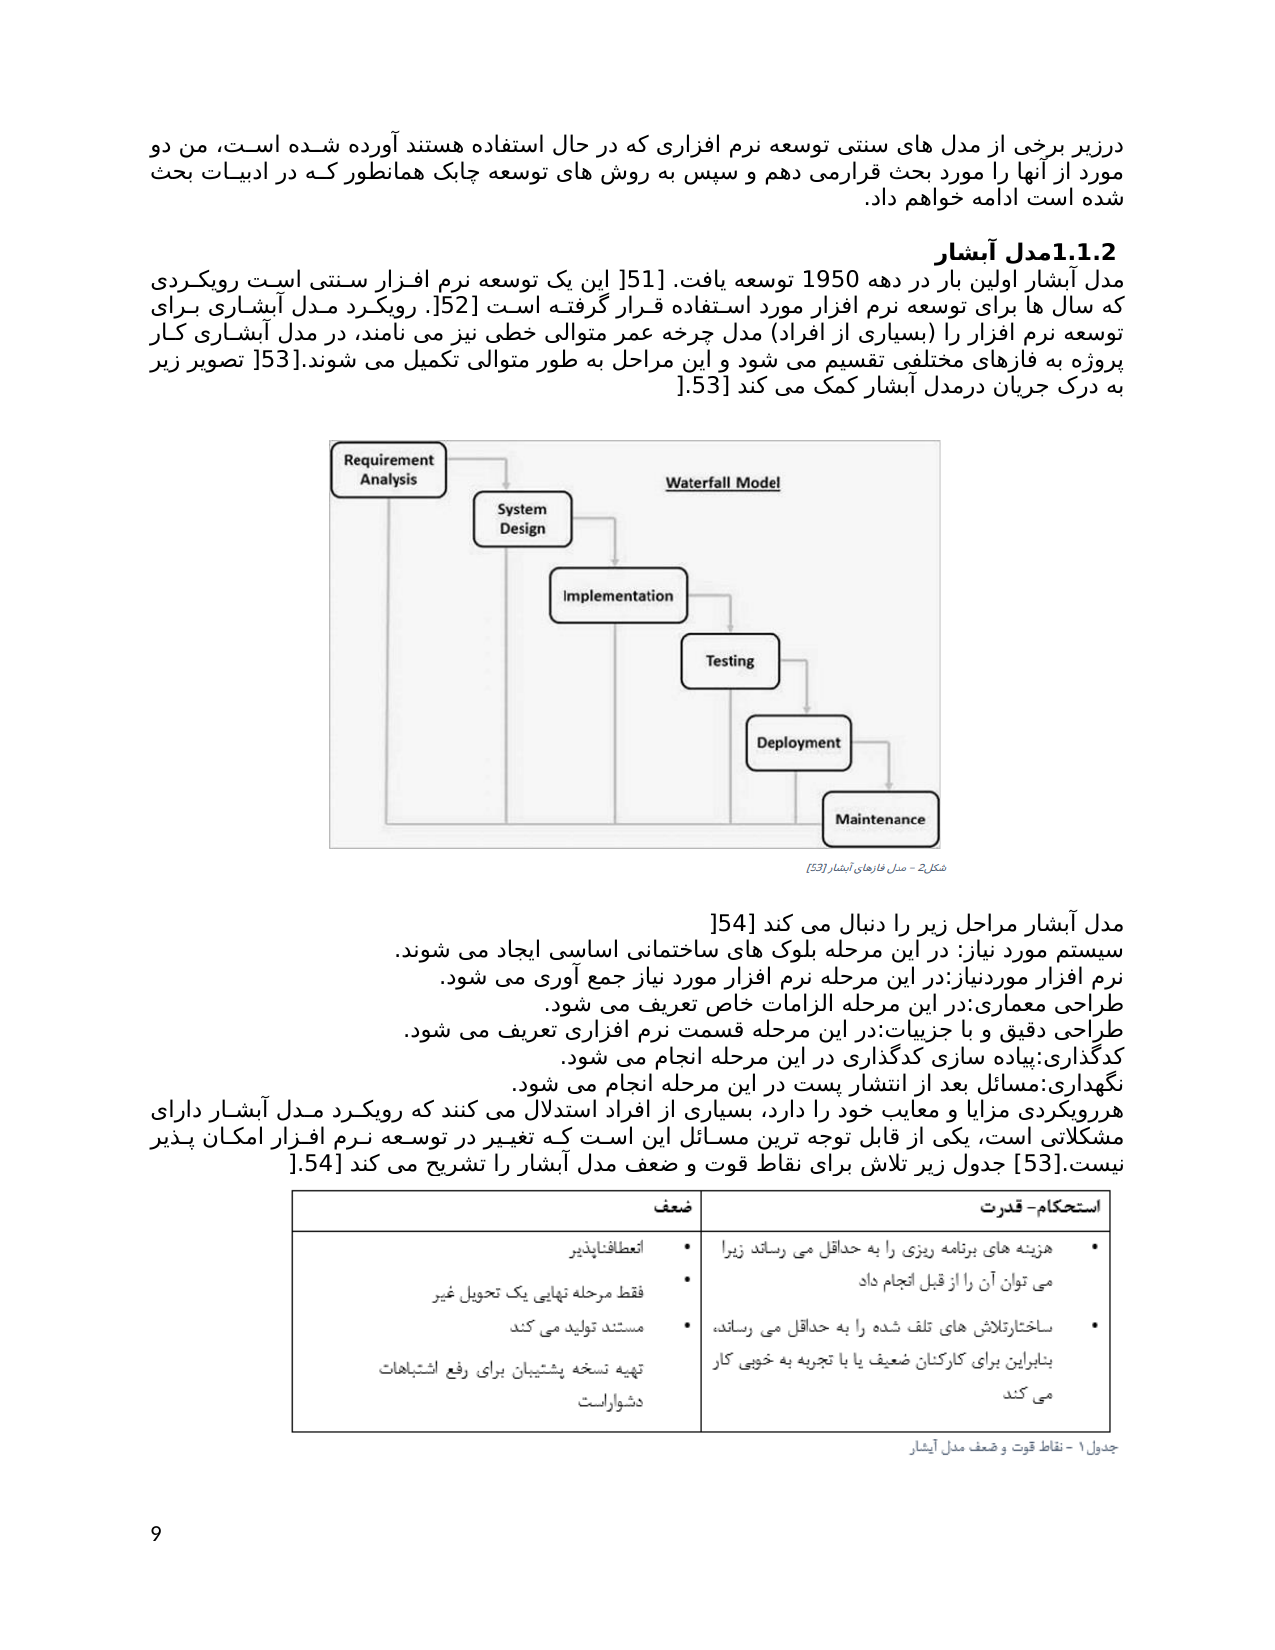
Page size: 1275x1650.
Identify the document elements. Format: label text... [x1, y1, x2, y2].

picture [312, 427, 963, 882]
text طراحی معماری:در این مرحله الزامات خاص تعریف می شود. [150, 990, 1125, 1017]
text کدگذاری:پیاده سازی کدگذاری در این مرحله انجام می شود. [150, 1043, 1125, 1070]
text 1.1.2مدل آبشار [150, 239, 1125, 266]
text درزیر برخی از مدل های سنتی توسعه نرم افزاری که در حال استفاده هستند آورده شده است، من دو مورد از آنها را مورد بحث قرارمی دهم و سپس به روش های توسعه چابک همانطور که در ادبیات بحث شده است ادامه خواهم داد. [150, 131, 1125, 211]
text سیستم مورد نیاز: در این مرحله بلوک های ساختمانی اساسی ایجاد می شوند. [150, 937, 1125, 963]
text نرم افزار موردنیاز:در این مرحله نرم افزار مورد نیاز جمع آوری می شود. [150, 963, 1125, 990]
text طراحی دقیق و با جزییات:در این مرحله قسمت نرم افزاری تعریف می شود. [150, 1017, 1125, 1043]
text مدل آبشار مراحل زیر را دنبال می کند [54[ [150, 910, 1125, 937]
text نگهداری:مسائل بعد از انتشار پست در این مرحله انجام می شود. [150, 1070, 1125, 1097]
text هررویکردی مزایا و معایب خود را دارد، بسیاری از افراد استدلال می کنند که رویکرد مدل آبشار دارای مشکلاتی است، یکی از قابل توجه ترین مسائل این است که تغییر در توسعه نرم افزار امکان پذیر نیست.[53] جدول زیر تلاش برای نقاط قوت و ضعف مدل آبشار را تشریح می کند [54.[ [150, 1097, 1125, 1177]
text مدل آبشار اولین بار در دهه 1950 توسعه یافت. [51[ این یک توسعه نرم افزار سنتی است رویکردی که سال ها برای توسعه نرم افزار مورد استفاده قرار گرفته است [52[. رویکرد مدل آبشاری برای توسعه نرم افزار را (بسیاری از افراد) مدل چرخه عمر متوالی خطی نیز می نامند، در مدل آبشاری کار پروژه به فازهای مختلفی تقسیم می شود و این مراحل به طور متوالی تکمیل می شوند.[53[ تصویر زیر به درک جریان درمدل آبشار کمک می کند [53.[ [150, 266, 1125, 399]
picture [281, 1176, 1125, 1472]
